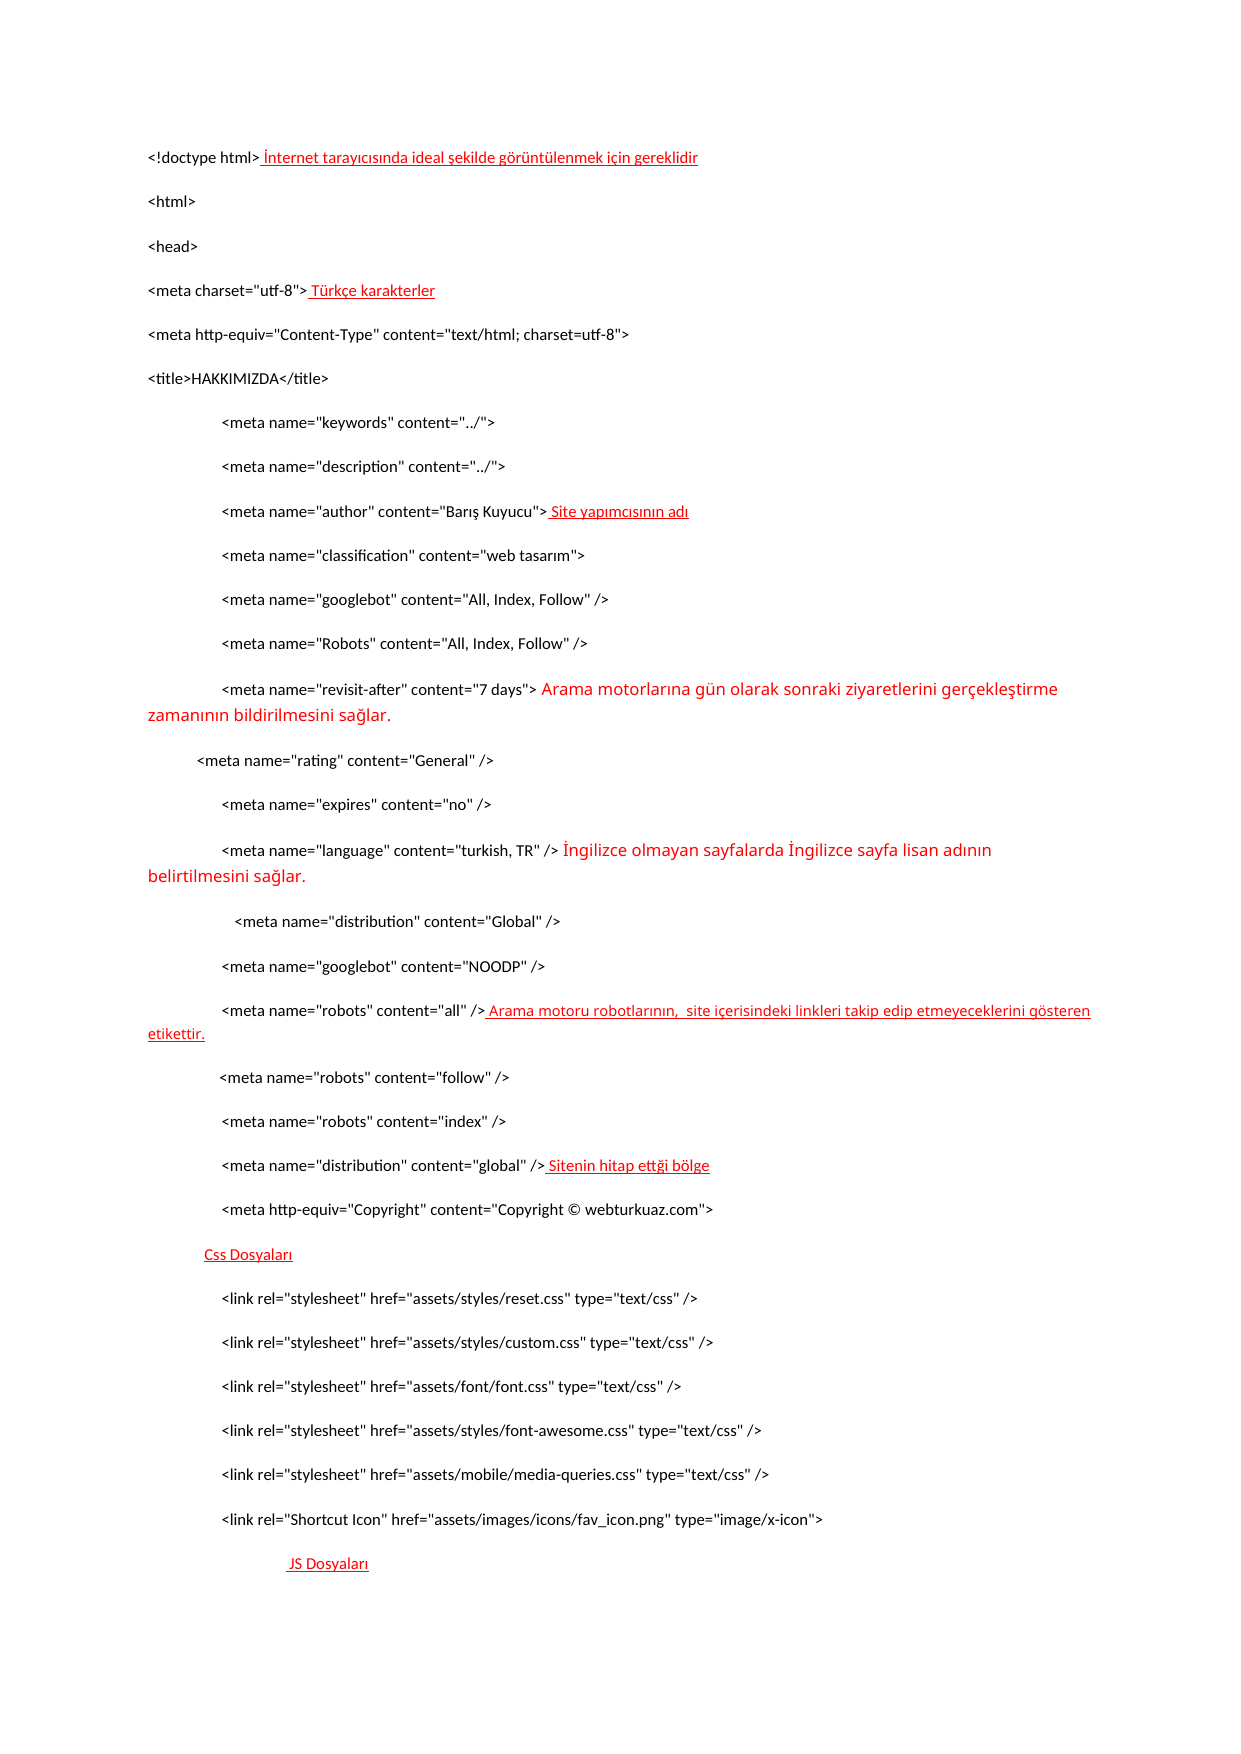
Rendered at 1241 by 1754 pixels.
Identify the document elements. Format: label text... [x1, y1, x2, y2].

text <meta name="keywords" content="../"> [148, 413, 1093, 433]
text <meta name="robots" content="all" /> Arama motoru robotlarının, site içerisindeki linkleri takip edip etmeyeceklerini gösteren etikettir. [148, 1000, 1093, 1043]
text <title>HAKKIMIZDA</title> [148, 368, 1093, 389]
text <meta name="author" content="Barış Kuyucu"> Site yapımcısının adı [148, 501, 1093, 521]
text <meta name="robots" content="index" /> [148, 1111, 1093, 1132]
text <meta name="robots" content="follow" /> [148, 1067, 1093, 1087]
text <meta name="googlebot" content="NOODP" /> [148, 956, 1093, 976]
text <meta name="language" content="turkish, TR" /> İngilizce olmayan sayfalarda İngilizce sayfa lisan adının belirtilmesini sağlar. [148, 839, 1093, 888]
text <meta http-equiv="Copyright" content="Copyright © webturkuaz.com"> [148, 1199, 1093, 1220]
text <html> [148, 192, 1093, 212]
text Css Dosyaları [148, 1244, 1093, 1264]
text <meta name="distribution" content="Global" /> [148, 912, 1093, 932]
text <link rel="Shortcut Icon" href="assets/images/icons/fav_icon.png" type="image/x-icon"> [148, 1509, 1093, 1529]
text <meta name="rating" content="General" /> [148, 751, 1093, 771]
text <meta name="revisit-after" content="7 days"> Arama motorlarına gün olarak sonraki ziyaretlerini gerçekleştirme zamanının bildirilmesini sağlar. [148, 678, 1093, 726]
text <link rel="stylesheet" href="assets/styles/font-awesome.css" type="text/css" /> [148, 1420, 1093, 1441]
text <link rel="stylesheet" href="assets/font/font.css" type="text/css" /> [148, 1376, 1093, 1397]
text <meta name="description" content="../"> [148, 457, 1093, 477]
text <!doctype html> İnternet tarayıcısında ideal şekilde görüntülenmek için gereklidir [148, 148, 1093, 168]
text <meta name="googlebot" content="All, Index, Follow" /> [148, 589, 1093, 609]
text <meta name="distribution" content="global" /> Sitenin hitap ettği bölge [148, 1155, 1093, 1176]
text <meta charset="utf-8"> Türkçe karakterler [148, 280, 1093, 300]
text <link rel="stylesheet" href="assets/styles/custom.css" type="text/css" /> [148, 1332, 1093, 1352]
text <head> [148, 236, 1093, 256]
text <meta name="expires" content="no" /> [148, 795, 1093, 815]
text <meta http-equiv="Content-Type" content="text/html; charset=utf-8"> [148, 324, 1093, 344]
text <meta name="classification" content="web tasarım"> [148, 545, 1093, 565]
text <meta name="Robots" content="All, Index, Follow" /> [148, 633, 1093, 654]
text JS Dosyaları [148, 1553, 1093, 1573]
text <link rel="stylesheet" href="assets/mobile/media-queries.css" type="text/css" /> [148, 1464, 1093, 1485]
text <link rel="stylesheet" href="assets/styles/reset.css" type="text/css" /> [148, 1288, 1093, 1308]
